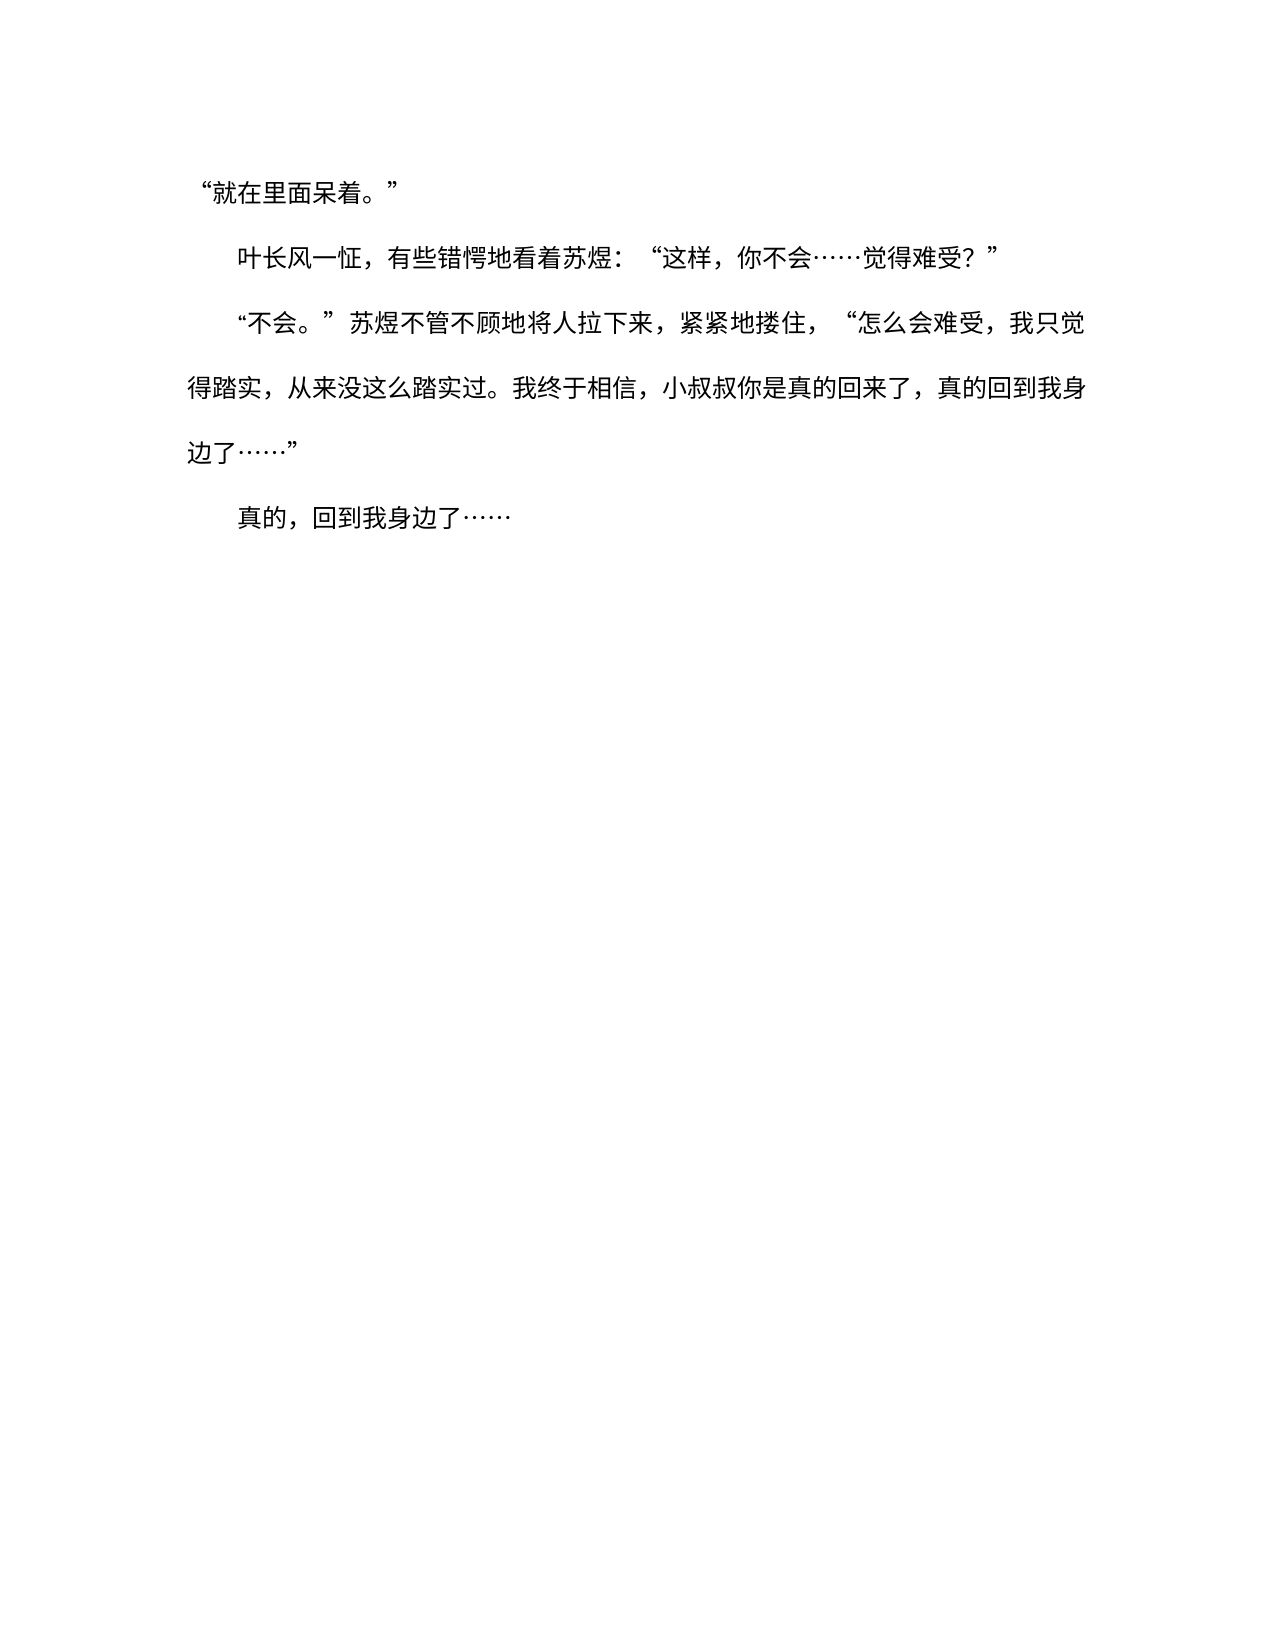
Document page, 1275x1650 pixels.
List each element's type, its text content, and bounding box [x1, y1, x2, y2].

text 叶长风一怔，有些错愕地看着苏煜：“这样，你不会……觉得难受？” [187, 224, 1087, 289]
text “不会。”苏煜不管不顾地将人拉下来，紧紧地搂住，“怎么会难受，我只觉得踏实，从来没这么踏实过。我终于相信，小叔叔你是真的回来了，真的回到我身边了……” [187, 289, 1087, 484]
text 真的，回到我身边了…… [187, 484, 1087, 549]
text “别走，说了别出去。”一双凤眸亮晶晶地看着叶长风，苏煜嘴角含笑道：“就在里面呆着。” [187, 159, 1087, 224]
